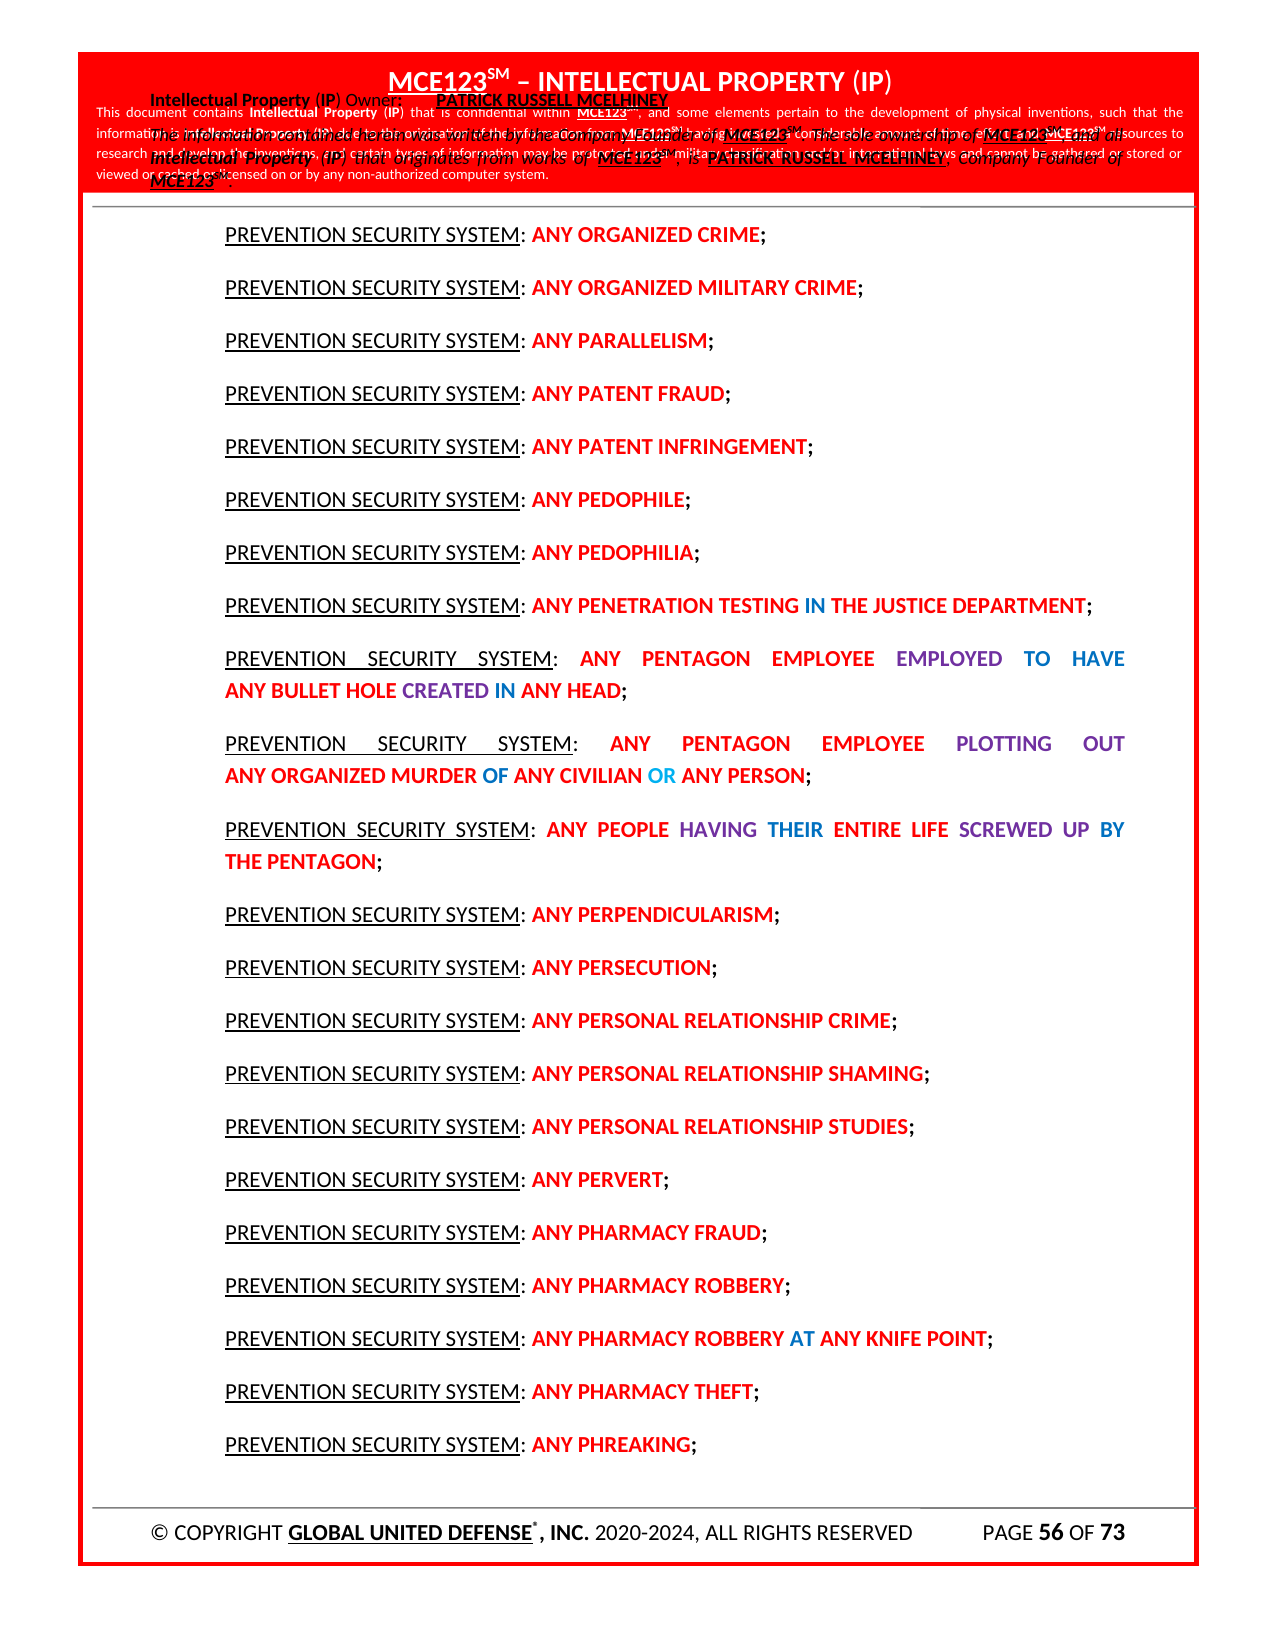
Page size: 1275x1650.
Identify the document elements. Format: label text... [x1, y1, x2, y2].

text PREVENTION SECURITY SYSTEM: ANY PHARMACY FRAUD; [225, 1218, 1125, 1246]
text PREVENTION SECURITY SYSTEM: ANY PEOPLE HAVING THEIR ENTIRE LIFE SCREWED UP BY THE PENTAGON; [225, 815, 1125, 875]
text PREVENTION SECURITY SYSTEM: ANY PATENT FRAUD; [225, 379, 1125, 407]
text PREVENTION SECURITY SYSTEM: ANY PEDOPHILIA; [225, 538, 1125, 566]
text PREVENTION SECURITY SYSTEM: ANY ORGANIZED MILITARY CRIME; [225, 273, 1125, 301]
text PREVENTION SECURITY SYSTEM: ANY PATENT INFRINGEMENT; [225, 432, 1125, 460]
text PREVENTION SECURITY SYSTEM: ANY PENTAGON EMPLOYEE EMPLOYED TO HAVE ANY BULLET HOLE CREATED IN ANY HEAD; [225, 644, 1125, 704]
text PREVENTION SECURITY SYSTEM: ANY PHARMACY ROBBERY AT ANY KNIFE POINT; [225, 1324, 1125, 1352]
text PREVENTION SECURITY SYSTEM: ANY PERSECUTION; [225, 953, 1125, 981]
text PREVENTION SECURITY SYSTEM: ANY PHARMACY THEFT; [225, 1377, 1125, 1405]
text PREVENTION SECURITY SYSTEM: ANY PERSONAL RELATIONSHIP STUDIES; [225, 1112, 1125, 1140]
text PREVENTION SECURITY SYSTEM: ANY PENETRATION TESTING IN THE JUSTICE DEPARTMENT; [225, 591, 1125, 619]
text PREVENTION SECURITY SYSTEM: ANY PHREAKING; [225, 1430, 1125, 1458]
text PREVENTION SECURITY SYSTEM: ANY PEDOPHILE; [225, 485, 1125, 513]
text PREVENTION SECURITY SYSTEM: ANY PERSONAL RELATIONSHIP SHAMING; [225, 1059, 1125, 1087]
text PREVENTION SECURITY SYSTEM: ANY PENTAGON EMPLOYEE PLOTTING OUT ANY ORGANIZED MURDER OF ANY CIVILIAN OR ANY PERSON; [225, 729, 1125, 790]
text PREVENTION SECURITY SYSTEM: ANY PERVERT; [225, 1165, 1125, 1193]
text PREVENTION SECURITY SYSTEM: ANY PERPENDICULARISM; [225, 900, 1125, 928]
text PREVENTION SECURITY SYSTEM: ANY PARALLELISM; [225, 326, 1125, 354]
text PREVENTION SECURITY SYSTEM: ANY ORGANIZED CRIME; [225, 220, 1125, 248]
text PREVENTION SECURITY SYSTEM: ANY PERSONAL RELATIONSHIP CRIME; [225, 1006, 1125, 1034]
text PREVENTION SECURITY SYSTEM: ANY PHARMACY ROBBERY; [225, 1271, 1125, 1299]
